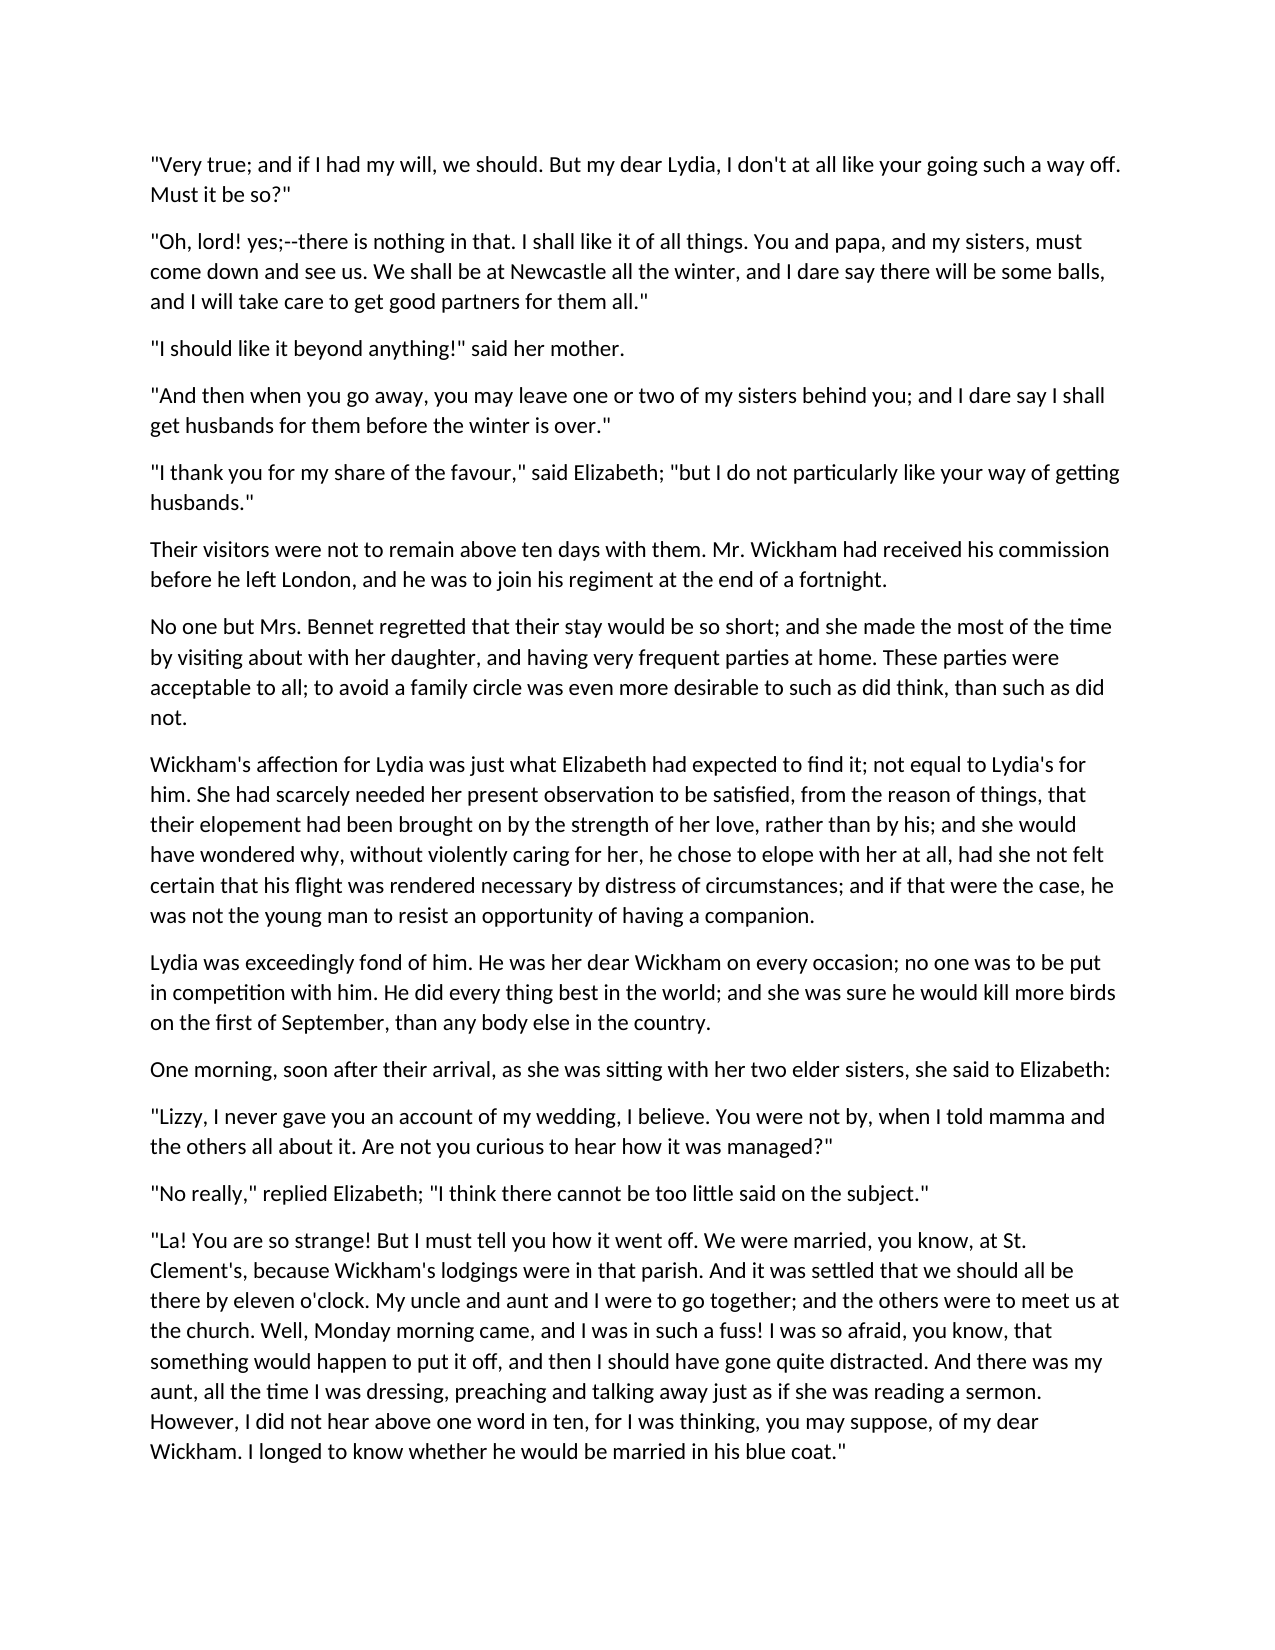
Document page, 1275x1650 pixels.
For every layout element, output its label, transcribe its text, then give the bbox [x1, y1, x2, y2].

text Lydia was exceedingly fond of him. He was her dear Wickham on every occasion; no one was to be put in competition with him. He did every thing best in the world; and she was sure he would kill more birds on the first of September, than any body else in the country. [150, 948, 1125, 1036]
text "I thank you for my share of the favour," said Elizabeth; "but I do not particularly like your way of getting husbands." [150, 458, 1125, 517]
text "Oh, lord! yes;--there is nothing in that. I shall like it of all things. You and papa, and my sisters, must come down and see us. We shall be at Newcastle all the winter, and I dare say there will be some balls, and I will take care to get good partners for them all." [150, 227, 1125, 316]
text One morning, soon after their arrival, as she was sitting with her two elder sisters, she said to Elizabeth: [150, 1055, 1125, 1083]
text "I should like it beyond anything!" said her mother. [150, 334, 1125, 362]
text "No really," replied Elizabeth; "I think there cannot be too little said on the subject." [150, 1179, 1125, 1207]
text "And then when you go away, you may leave one or two of my sisters behind you; and I dare say I shall get husbands for them before the winter is over." [150, 381, 1125, 439]
text Wickham's affection for Lydia was just what Elizabeth had expected to find it; not equal to Lydia's for him. She had scarcely needed her present observation to be satisfied, from the reason of things, that their elopement had been brought on by the strength of her love, rather than by his; and she would have wondered why, without violently caring for her, he chose to elope with her at all, had she not felt certain that his flight was rendered necessary by distress of circumstances; and if that were the case, he was not the young man to resist an opportunity of having a companion. [150, 750, 1125, 929]
text "La! You are so strange! But I must tell you how it went off. We were married, you know, at St. Clement's, because Wickham's lodgings were in that parish. And it was settled that we should all be there by eleven o'clock. My uncle and aunt and I were to go together; and the others were to meet us at the church. Well, Monday morning came, and I was in such a fuss! I was so afraid, you know, that something would happen to put it off, and then I should have gone quite distracted. And there was my aunt, all the time I was dressing, preaching and talking away just as if she was reading a sermon. However, I did not hear above one word in ten, for I was thinking, you may suppose, of my dear Wickham. I longed to know whether he would be married in his blue coat." [150, 1226, 1125, 1466]
text Their visitors were not to remain above ten days with them. Mr. Wickham had received his commission before he left London, and he was to join his regiment at the end of a fortnight. [150, 535, 1125, 594]
text "Lizzy, I never gave you an account of my wedding, I believe. You were not by, when I told mamma and the others all about it. Are not you curious to hear how it was managed?" [150, 1102, 1125, 1160]
text "Very true; and if I had my will, we should. But my dear Lydia, I don't at all like your going such a way off. Must it be so?" [150, 150, 1125, 208]
text No one but Mrs. Bennet regretted that their stay would be so short; and she made the most of the time by visiting about with her daughter, and having very frequent parties at home. These parties were acceptable to all; to avoid a family circle was even more desirable to such as did think, than such as did not. [150, 612, 1125, 731]
